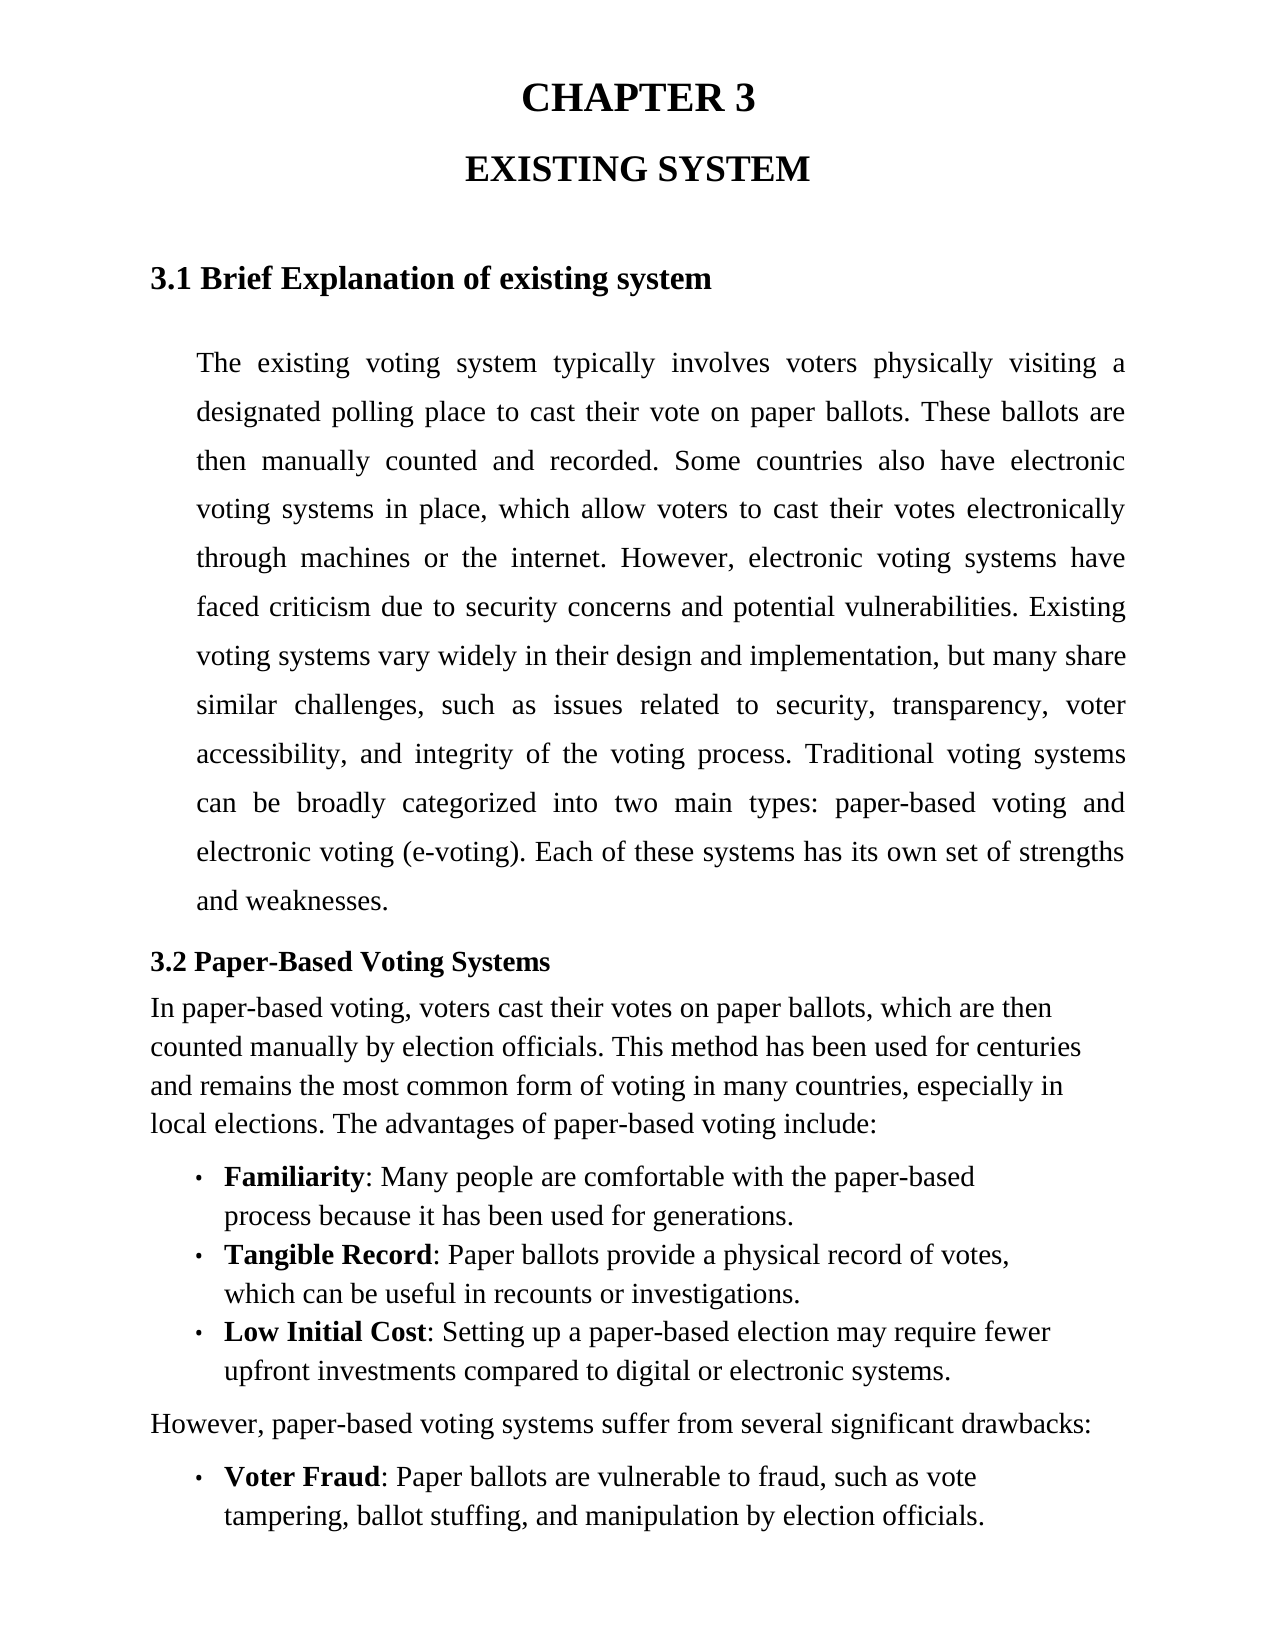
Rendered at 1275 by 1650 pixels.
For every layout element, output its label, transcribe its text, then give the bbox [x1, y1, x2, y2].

text However, paper-based voting systems suffer from several significant drawbacks: [150, 1406, 1206, 1440]
subtitle EXISTING SYSTEM [121, 147, 1155, 190]
text In paper-based voting, voters cast their votes on paper ballots, which are then counted manually by election officials. This method has been used for centuries and remains the most common form of voting in many countries, especially in local elections. The advantages of paper-based voting include: [150, 991, 1126, 1140]
list Tangible Record: Paper ballots provide a physical record of votes, which can be useful in recounts or investigations. [194, 1237, 1088, 1309]
text The existing voting system typically involves voters physically visiting a designated polling place to cast their vote on paper ballots. These ballots are then manually counted and recorded. Some countries also have electronic voting systems in place, which allow voters to cast their votes electronically through machines or the internet. However, electronic voting systems have faced criticism due to security concerns and potential vulnerabilities. Existing voting systems vary widely in their design and implementation, but many share similar challenges, such as issues related to security, transparency, voter accessibility, and integrity of the voting process. Traditional voting systems can be broadly categorized into two main types: paper-based voting and electronic voting (e-voting). Each of these systems has its own set of strengths and weaknesses. [196, 345, 1127, 917]
subtitle 3.1 Brief Explanation of existing system [150, 258, 1206, 297]
list Familiarity: Many people are comfortable with the paper-based process because it has been used for generations. [194, 1159, 1069, 1232]
subtitle Paper-Based Voting Systems [150, 944, 1206, 978]
list Low Initial Cost: Setting up a paper-based election may require fewer upfront investments compared to digital or electronic systems. [194, 1314, 1050, 1387]
list Voter Fraud: Paper ballots are vulnerable to fraud, such as vote tampering, ballot stuffing, and manipulation by election officials. [194, 1459, 1109, 1532]
subtitle CHAPTER 3 [121, 72, 1157, 120]
